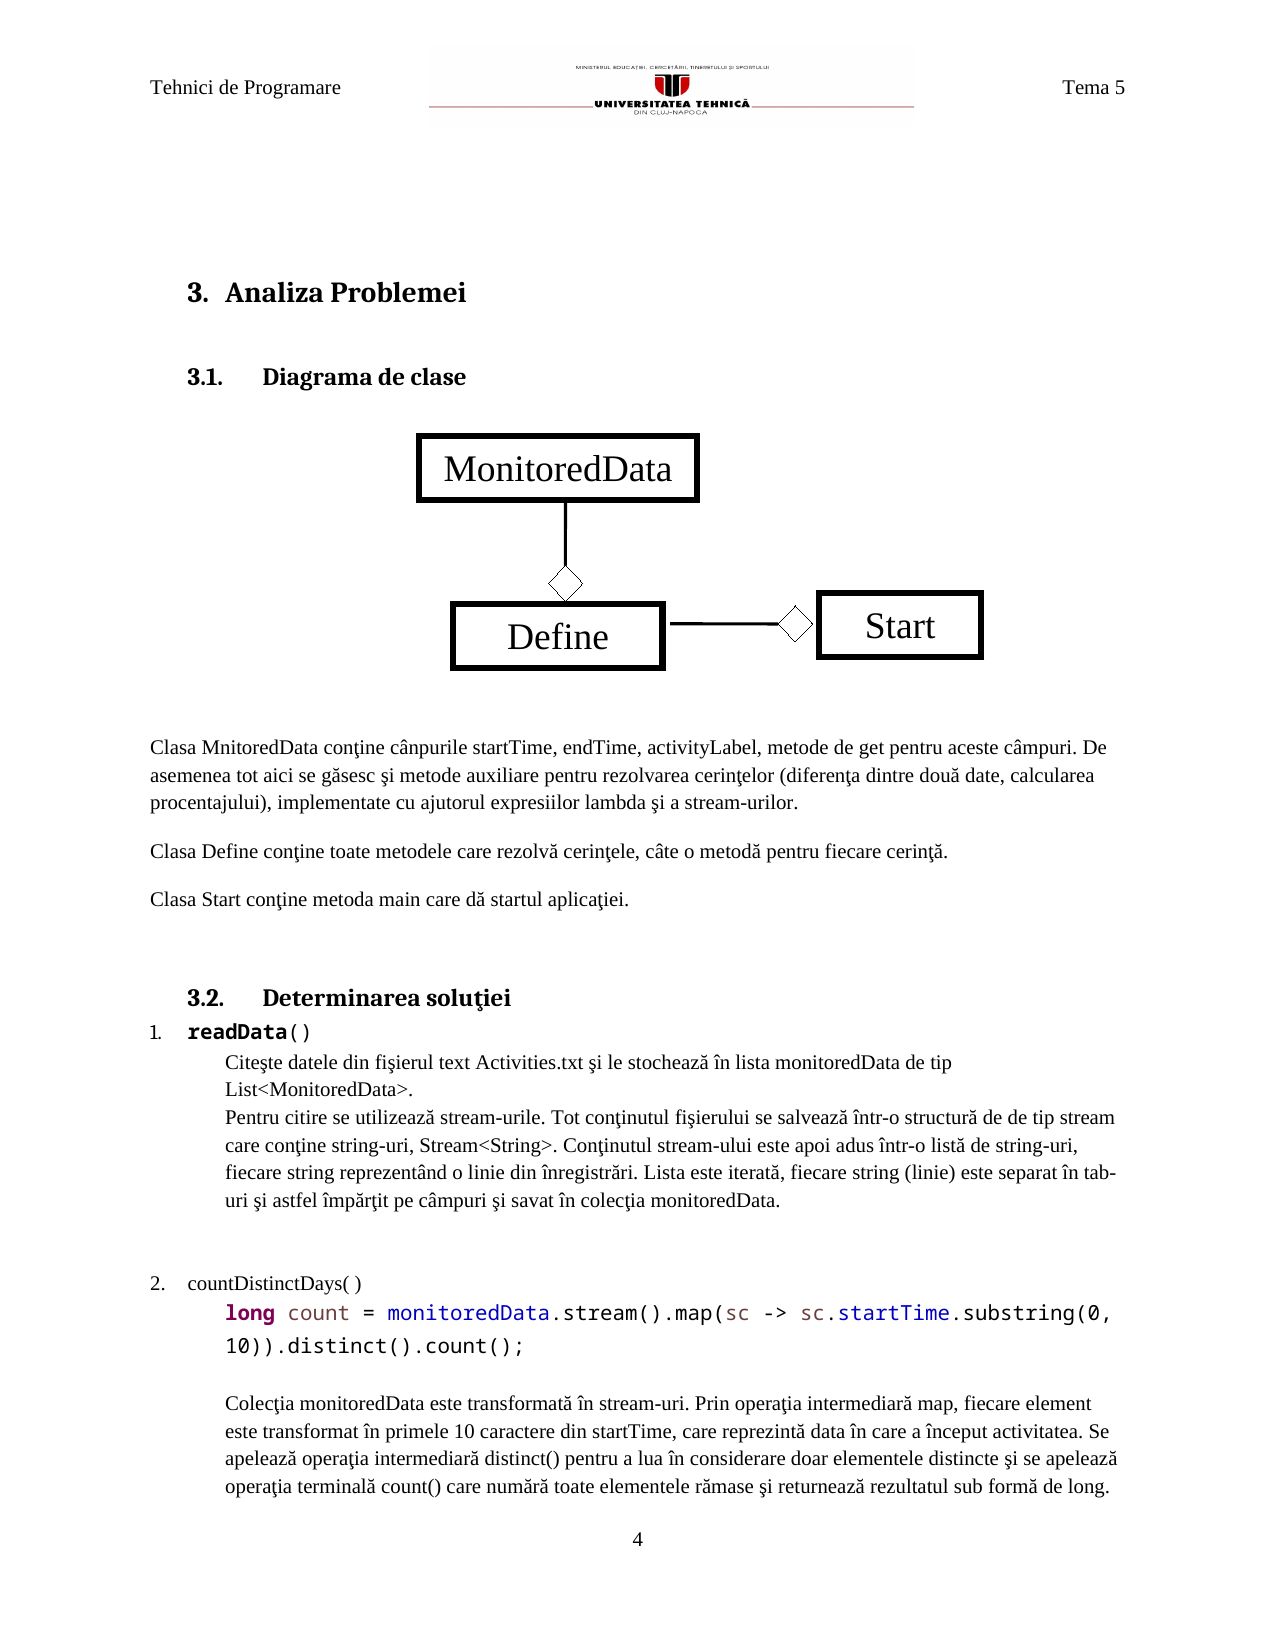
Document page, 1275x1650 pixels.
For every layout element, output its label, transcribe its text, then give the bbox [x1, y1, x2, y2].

list countDistinctDays( ) [150, 1271, 1125, 1294]
list readData() [150, 1017, 1125, 1046]
subtitle Analiza Problemei [187, 276, 1125, 309]
list Pentru citire se utilizează stream-urile. Tot conţinutul fişierului se salvează într-o structură de de tip stream care conţine string-uri, Stream<String>. Conţinutul stream-ului este apoi adus într-o listă de string-uri, fiecare string reprezentând o linie din înregistrări. Lista este iterată, fiecare string (linie) este separat în tab-uri şi astfel împărţit pe câmpuri şi savat în colecţia monitoredData. [225, 1105, 1125, 1212]
list Colecţia monitoredData este transformată în stream-uri. Prin operaţia intermediară map, fiecare element este transformat în primele 10 caractere din startTime, care reprezintă data în care a început activitatea. Se apelează operaţia intermediară distinct() pentru a lua în considerare doar elementele distincte şi se apelează operaţia terminală count() care numără toate elementele rămase şi returnează rezultatul sub formă de long. [225, 1391, 1125, 1498]
list Determinarea soluţiei [187, 984, 1125, 1013]
subtitle Diagrama de clase [187, 363, 1125, 392]
list Citeşte datele din fişierul text Activities.txt şi le stochează în lista monitoredData de tip List<MonitoredData>. [225, 1050, 1125, 1101]
picture [429, 45, 915, 126]
text Clasa MnitoredData conţine cânpurile startTime, endTime, activityLabel, metode de get pentru aceste câmpuri. De asemenea tot aici se găsesc şi metode auxiliare pentru rezolvarea cerinţelor (diferenţa dintre două date, calcularea procentajului), implementate cu ajutorul expresiilor lambda şi a stream-urilor. [150, 735, 1125, 814]
text Clasa Define conţine toate metodele care rezolvă cerinţele, câte o metodă pentru fiecare cerinţă. [150, 839, 1125, 863]
list long count = monitoredData.stream().map(sc -> sc.startTime.substring(0, 10)).distinct().count(); [225, 1298, 1125, 1359]
text Clasa Start conţine metoda main care dă startul aplicaţiei. [150, 887, 1125, 911]
